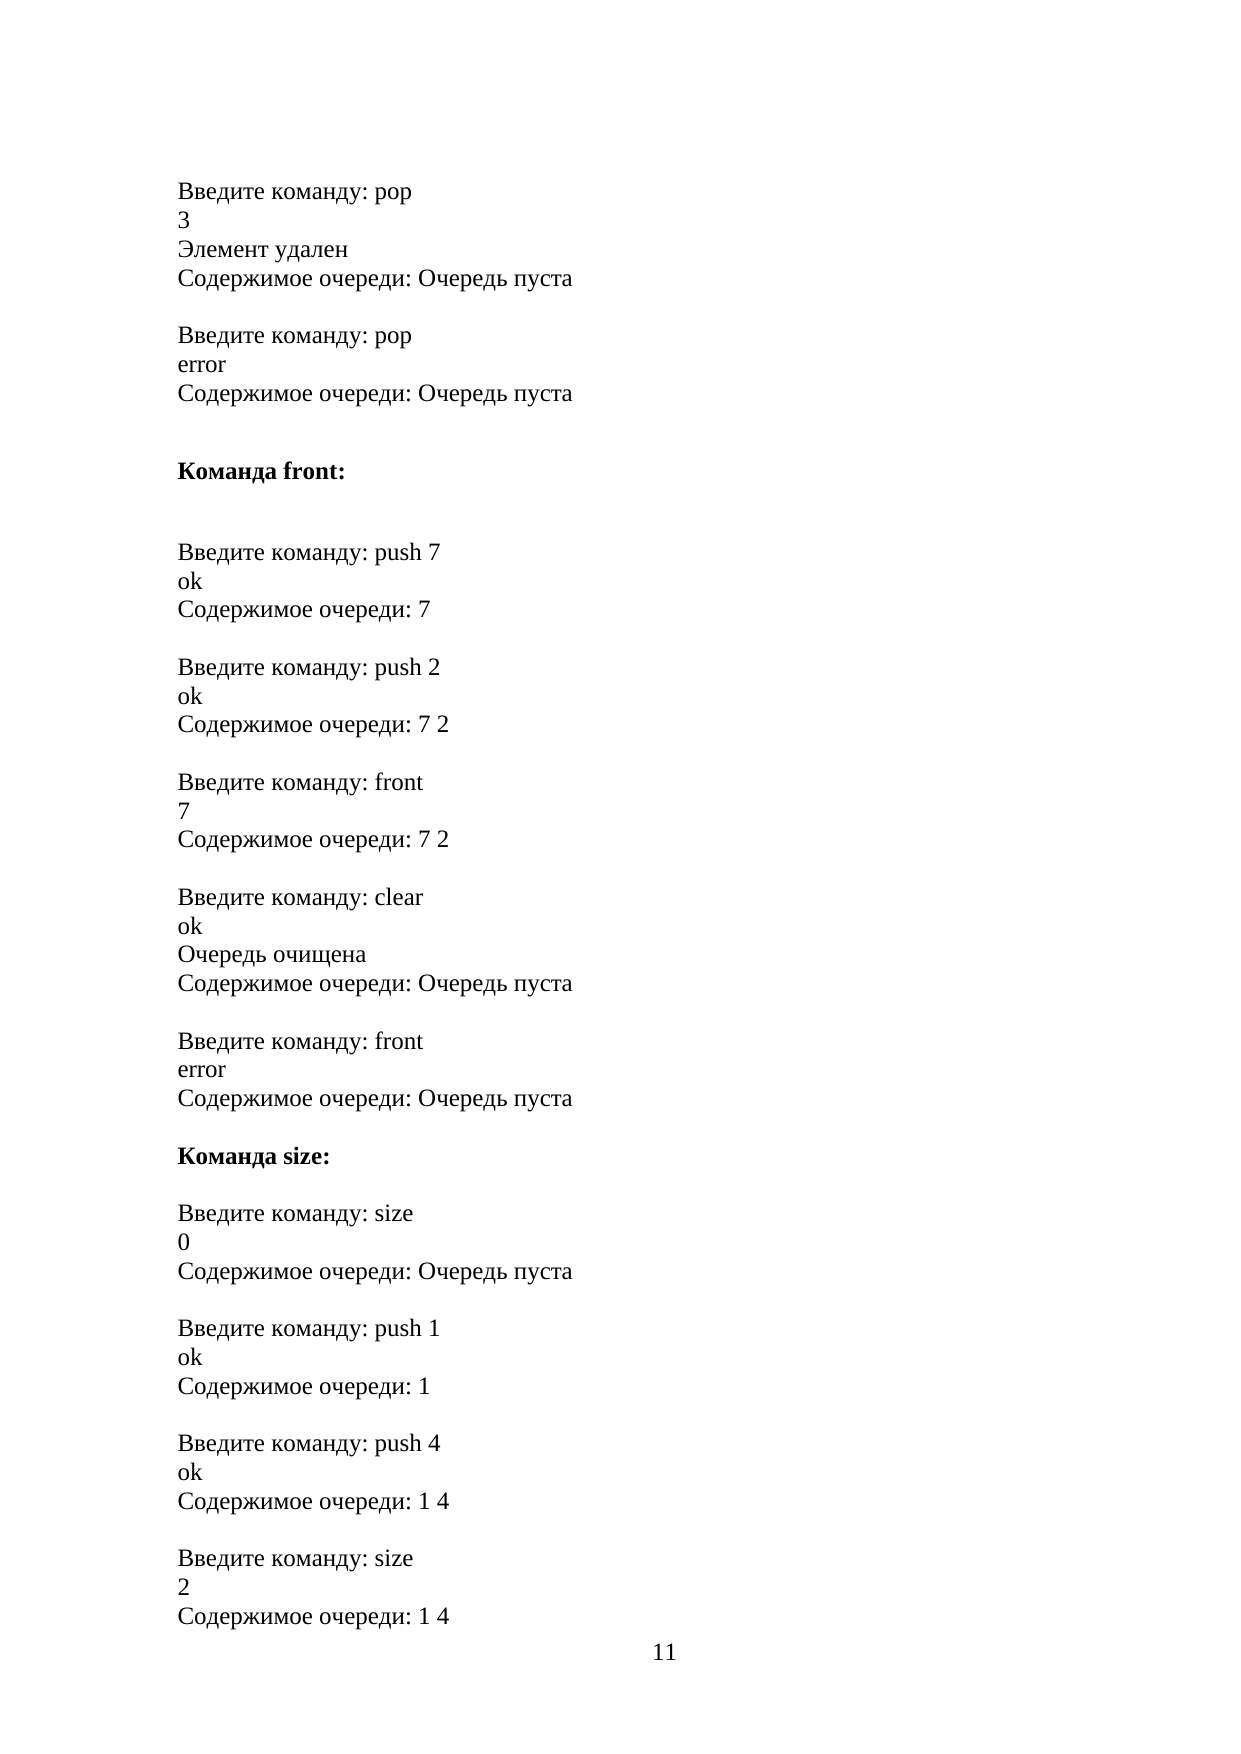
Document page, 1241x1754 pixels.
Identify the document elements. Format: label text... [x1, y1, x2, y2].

text Содержимое очереди: Очередь пуста [177, 1256, 1152, 1284]
text Содержимое очереди: Очередь пуста [177, 378, 1152, 406]
text error [177, 349, 1152, 378]
text Введите команду: push 7 [177, 537, 1152, 566]
text 3 [177, 205, 1152, 234]
text Содержимое очереди: 1 [177, 1371, 1152, 1399]
text Введите команду: clear [177, 882, 1152, 911]
text error [177, 1054, 1152, 1083]
text Введите команду: front [177, 767, 1152, 796]
text Введите команду: push 2 [177, 652, 1152, 681]
text Введите команду: push 4 [177, 1428, 1152, 1457]
text ok [177, 681, 1152, 709]
text ok [177, 566, 1152, 594]
text Введите команду: pop [177, 320, 1152, 349]
text Введите команду: size [177, 1198, 1152, 1227]
text Введите команду: front [177, 1026, 1152, 1054]
text Введите команду: pop [177, 176, 1152, 205]
text Содержимое очереди: Очередь пуста [177, 968, 1152, 997]
subtitle Команда front: [177, 456, 1152, 485]
text 0 [177, 1227, 1152, 1256]
text Содержимое очереди: 7 2 [177, 709, 1152, 738]
text Содержимое очереди: 7 [177, 594, 1152, 623]
text ok [177, 1457, 1152, 1486]
text 2 [177, 1572, 1152, 1601]
text Введите команду: push 1 [177, 1313, 1152, 1342]
text 7 [177, 796, 1152, 824]
text ok [177, 1342, 1152, 1371]
text Команда size: [177, 1141, 1152, 1169]
text Элемент удален [177, 234, 1152, 263]
text Содержимое очереди: 7 2 [177, 824, 1152, 853]
text ok [177, 911, 1152, 939]
text Содержимое очереди: Очередь пуста [177, 263, 1152, 291]
text Содержимое очереди: Очередь пуста [177, 1083, 1152, 1112]
text Содержимое очереди: 1 4 [177, 1601, 1152, 1629]
text Содержимое очереди: 1 4 [177, 1486, 1152, 1514]
text Очередь очищена [177, 939, 1152, 968]
text Введите команду: size [177, 1543, 1152, 1572]
